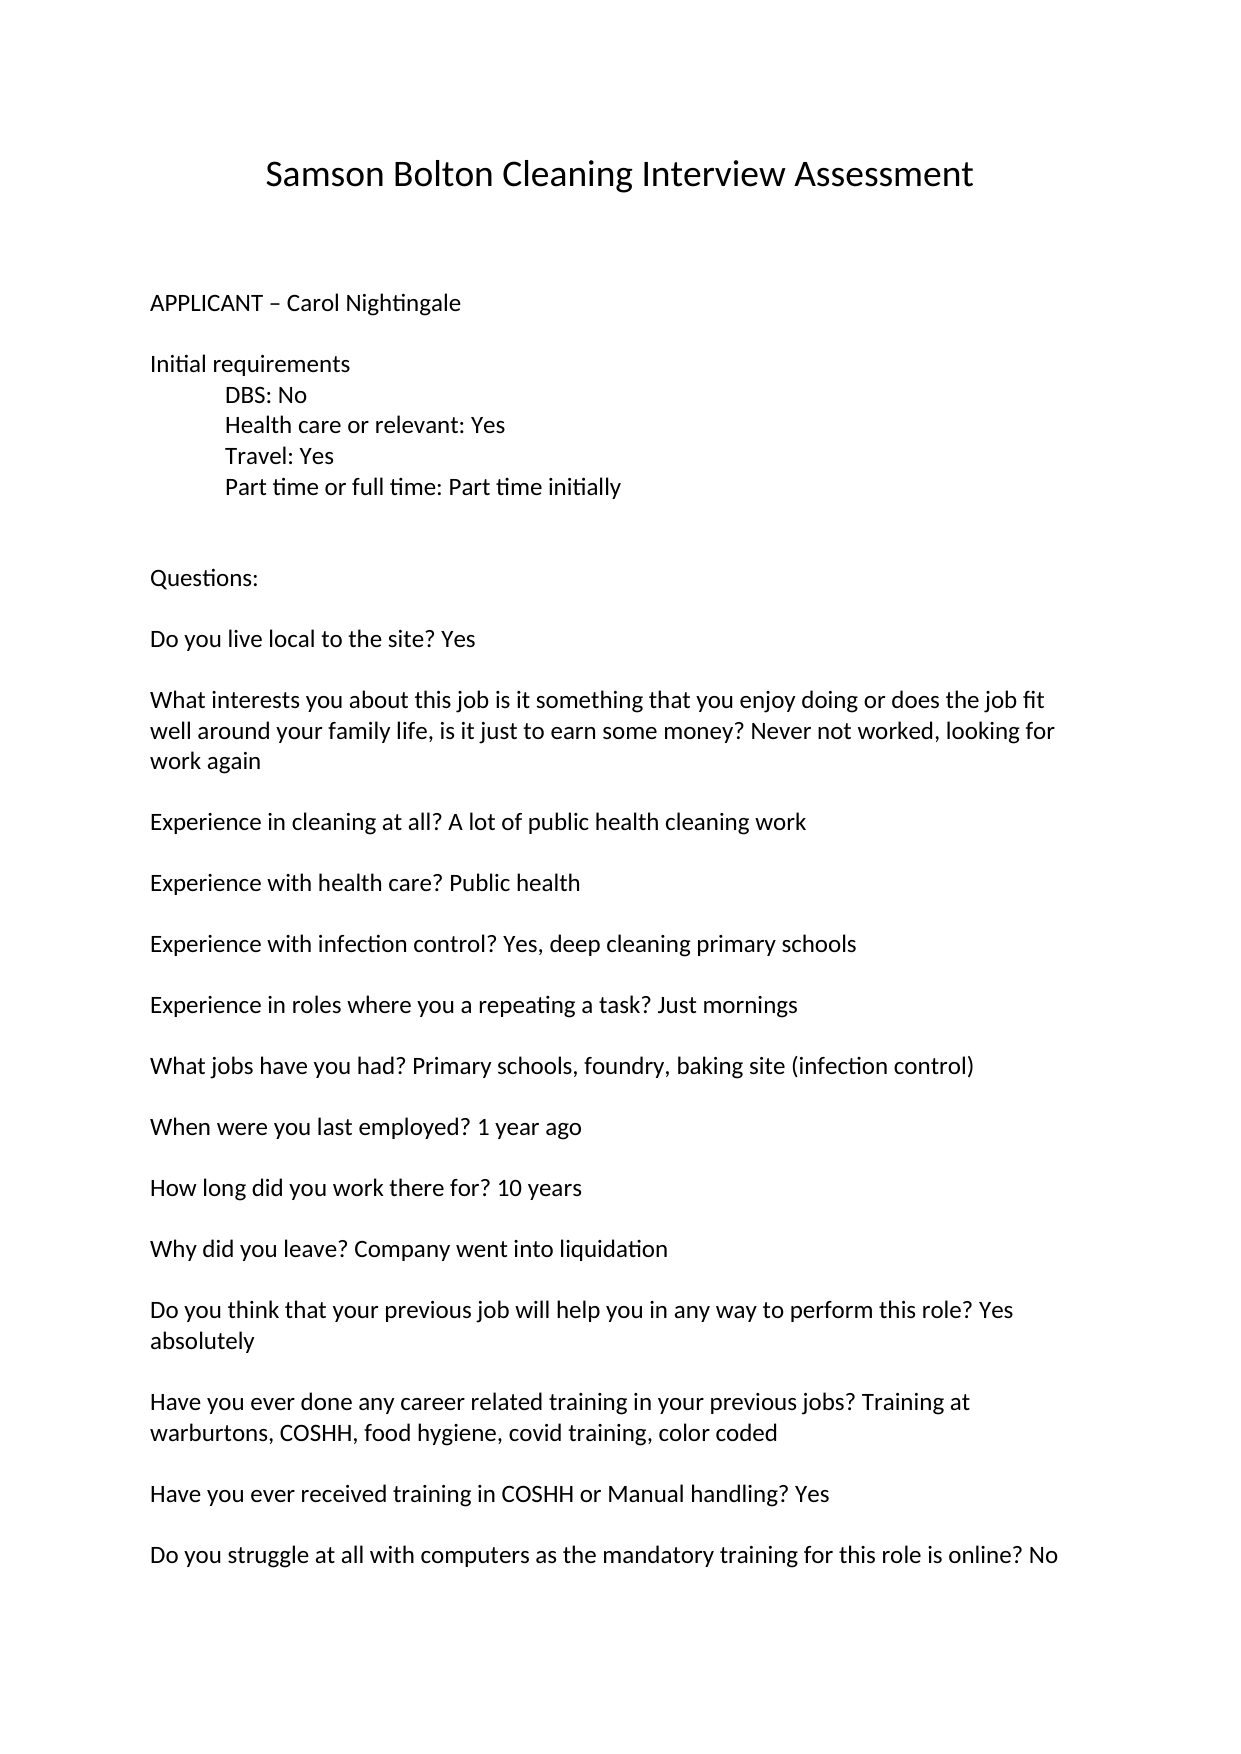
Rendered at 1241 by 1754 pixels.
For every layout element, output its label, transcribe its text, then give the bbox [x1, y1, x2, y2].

text Experience in cleaning at all? A lot of public health cleaning work [150, 806, 1090, 837]
text Do you struggle at all with computers as the mandatory training for this role is online? No [150, 1539, 1090, 1569]
text Have you ever done any career related training in your previous jobs? Training at warburtons, COSHH, food hygiene, covid training, color coded [150, 1386, 1090, 1447]
text APPLICANT – Carol Nightingale [150, 287, 1090, 318]
text Initial requirements [150, 348, 1090, 379]
text When were you last employed? 1 year ago [150, 1112, 1090, 1142]
text What interests you about this job is it something that you enjoy doing or does the job fit well around your family life, is it just to earn some money? Never not worked, looking for work again [150, 684, 1090, 776]
text How long did you work there for? 10 years [150, 1173, 1090, 1203]
text Health care or relevant: Yes [225, 409, 1090, 440]
text Do you think that your previous job will help you in any way to perform this role? Yes absolutely [150, 1295, 1090, 1356]
text Part time or full time: Part time initially [225, 471, 1090, 501]
text DBS: No [225, 379, 1090, 409]
text Have you ever received training in COSHH or Manual handling? Yes [150, 1478, 1090, 1508]
text Experience in roles where you a repeating a task? Just mornings [150, 989, 1090, 1020]
text Travel: Yes [225, 440, 1090, 471]
text Do you live local to the site? Yes [150, 623, 1090, 654]
text Samson Bolton Cleaning Interview Assessment [150, 150, 1090, 196]
text What jobs have you had? Primary schools, foundry, baking site (infection control) [150, 1051, 1090, 1081]
text Experience with health care? Public health [150, 867, 1090, 898]
text Why did you leave? Company went into liquidation [150, 1234, 1090, 1264]
text Questions: [150, 562, 1090, 593]
text Experience with infection control? Yes, deep cleaning primary schools [150, 928, 1090, 959]
